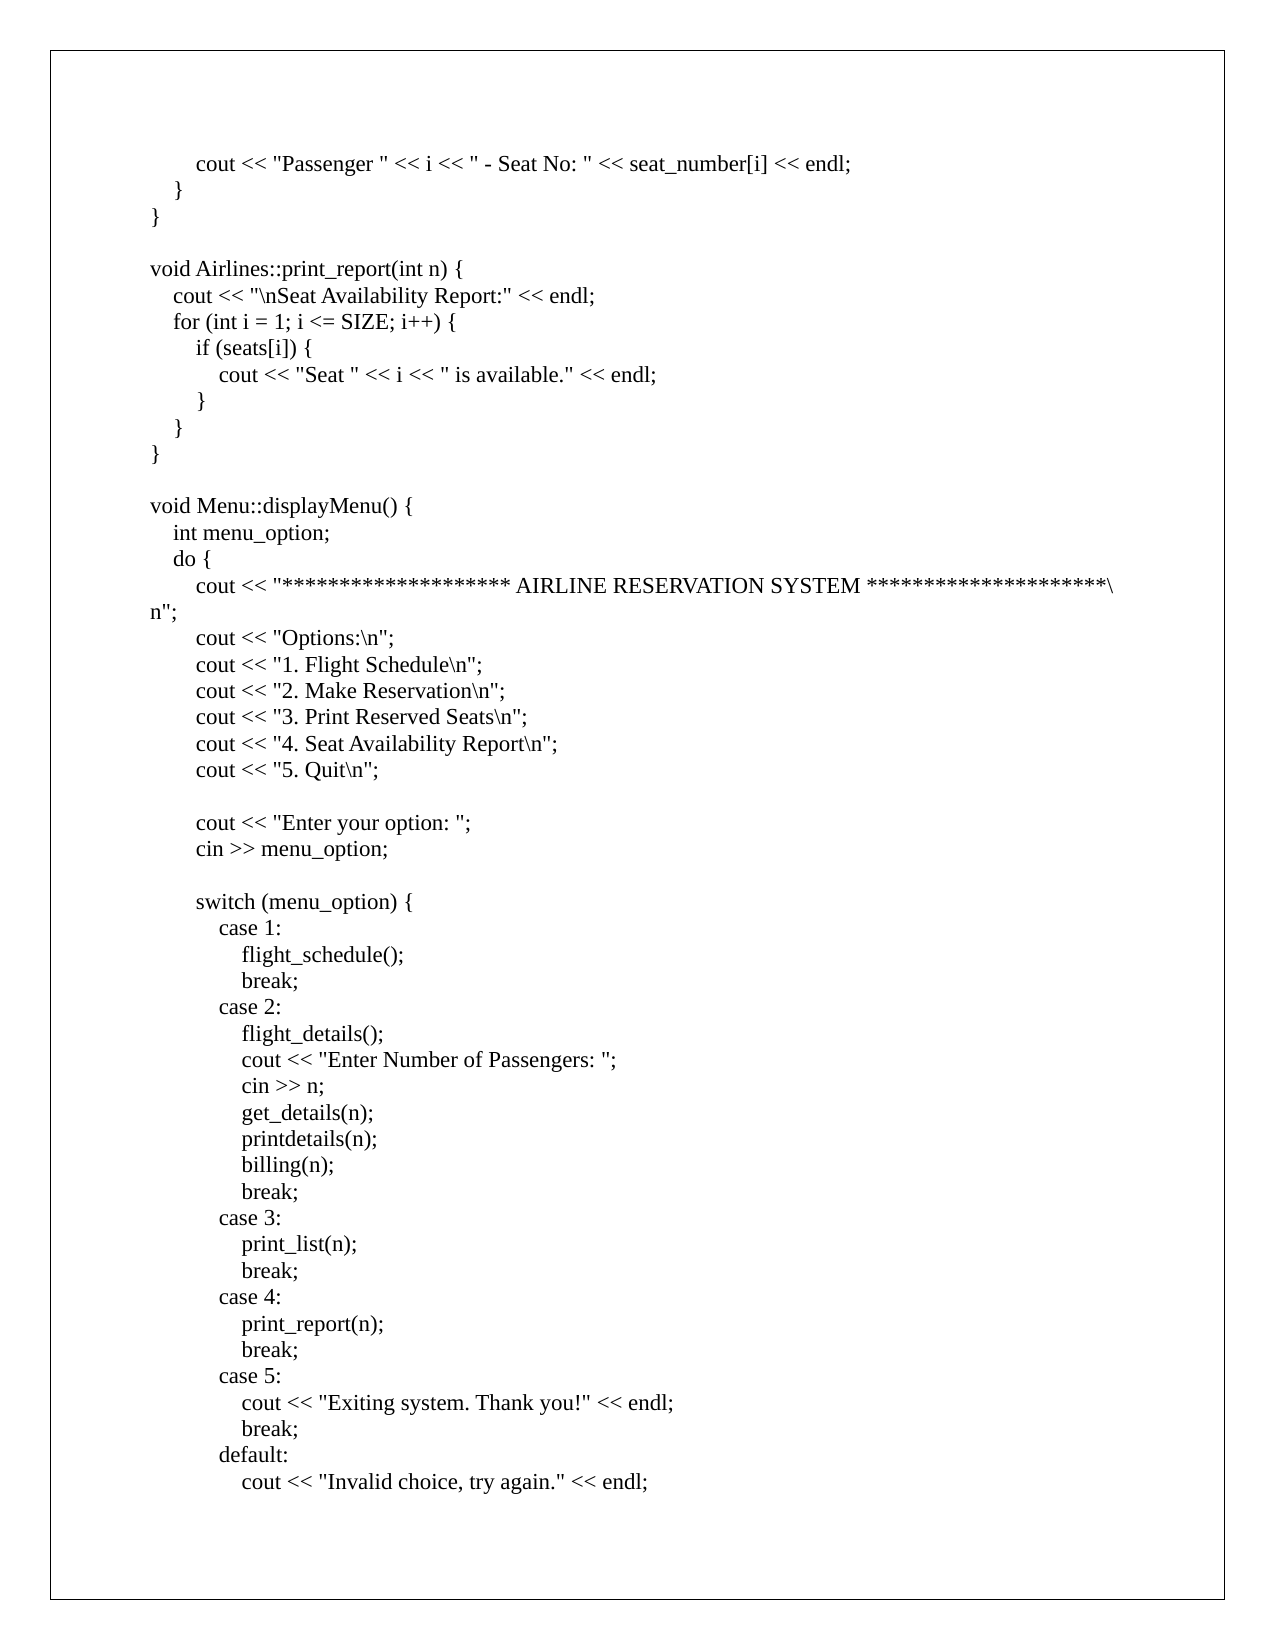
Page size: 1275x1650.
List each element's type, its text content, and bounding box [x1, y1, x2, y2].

text void Airlines::print_report(int n) { [150, 255, 1125, 282]
text print_report(n); [150, 1309, 1125, 1336]
text case 4: [150, 1283, 1125, 1309]
text get_details(n); [150, 1099, 1125, 1125]
text cout << "******************** AIRLINE RESERVATION SYSTEM *********************\n"; [150, 572, 1125, 624]
text } [150, 440, 1125, 466]
text switch (menu_option) { [150, 888, 1125, 914]
text cout << "3. Print Reserved Seats\n"; [150, 703, 1125, 730]
text if (seats[i]) { [150, 334, 1125, 361]
text cout << "\nSeat Availability Report:" << endl; [150, 282, 1125, 308]
text cout << "Invalid choice, try again." << endl; [150, 1468, 1125, 1494]
text printdetails(n); [150, 1125, 1125, 1151]
text void Menu::displayMenu() { [150, 493, 1125, 519]
text cout << "2. Make Reservation\n"; [150, 677, 1125, 703]
text } [150, 413, 1125, 440]
text cout << "Enter your option: "; [150, 809, 1125, 835]
text } [150, 176, 1125, 203]
text case 3: [150, 1204, 1125, 1231]
text cout << "1. Flight Schedule\n"; [150, 651, 1125, 677]
text cout << "Exiting system. Thank you!" << endl; [150, 1389, 1125, 1415]
text case 1: [150, 914, 1125, 941]
text } [150, 387, 1125, 413]
text cout << "5. Quit\n"; [150, 756, 1125, 782]
text cout << "Seat " << i << " is available." << endl; [150, 361, 1125, 387]
text case 5: [150, 1362, 1125, 1389]
text flight_schedule(); [150, 941, 1125, 967]
text for (int i = 1; i <= SIZE; i++) { [150, 308, 1125, 334]
text break; [150, 1178, 1125, 1204]
text cout << "Options:\n"; [150, 624, 1125, 651]
text break; [150, 1257, 1125, 1283]
text cout << "Enter Number of Passengers: "; [150, 1046, 1125, 1072]
text case 2: [150, 993, 1125, 1020]
text cin >> n; [150, 1072, 1125, 1099]
text do { [150, 545, 1125, 572]
text } [150, 203, 1125, 229]
text cin >> menu_option; [150, 835, 1125, 862]
text flight_details(); [150, 1020, 1125, 1046]
text print_list(n); [150, 1231, 1125, 1257]
text billing(n); [150, 1151, 1125, 1178]
text int menu_option; [150, 519, 1125, 545]
text default: [150, 1441, 1125, 1468]
text break; [150, 1336, 1125, 1362]
text cout << "4. Seat Availability Report\n"; [150, 730, 1125, 756]
text break; [150, 1415, 1125, 1441]
text cout << "Passenger " << i << " - Seat No: " << seat_number[i] << endl; [150, 150, 1125, 176]
text break; [150, 967, 1125, 993]
